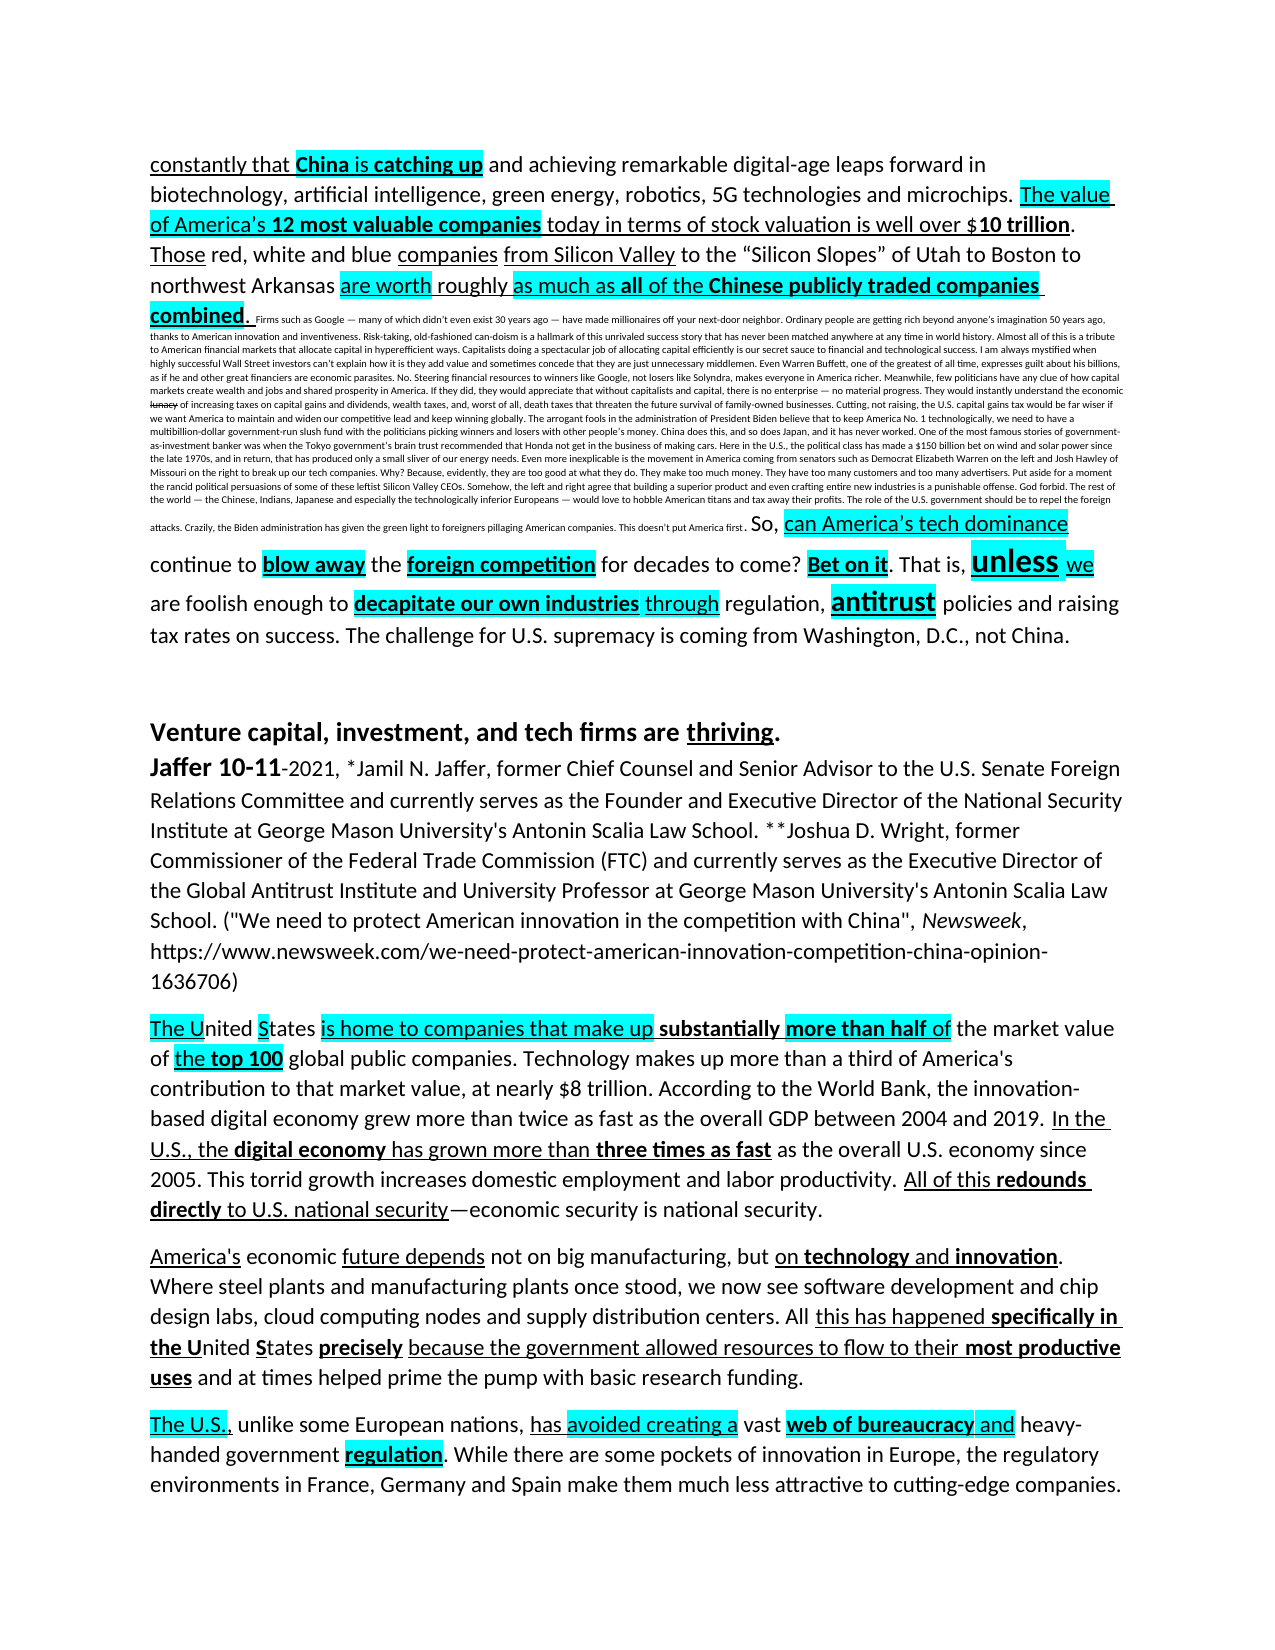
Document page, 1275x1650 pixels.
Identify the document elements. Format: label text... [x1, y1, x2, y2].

subtitle Venture capital, investment, and tech firms are thriving. [150, 715, 1125, 748]
text Jaffer 10-11-2021, *Jamil N. Jaffer, former Chief Counsel and Senior Advisor to the U.S. Senate Foreign Relations Committee and currently serves as the Founder and Executive Director of the National Security Institute at George Mason University's Antonin Scalia Law School. **Joshua D. Wright, former Commissioner of the Federal Trade Commission (FTC) and currently serves as the Executive Director of the Global Antitrust Institute and University Professor at George Mason University's Antonin Scalia Law School. ("We need to protect American innovation in the competition with China", Newsweek, https://www.newsweek.com/we-need-protect-american-innovation-competition-china-opinion-1636706) [150, 751, 1125, 995]
text The United States is home to companies that make up substantially more than half of the market value of the top 100 global public companies. Technology makes up more than a third of America's contribution to that market value, at nearly $8 trillion. According to the World Bank, the innovation-based digital economy grew more than twice as fast as the overall GDP between 2004 and 2019. In the U.S., the digital economy has grown more than three times as fast as the overall U.S. economy since 2005. This torrid growth increases domestic employment and labor productivity. All of this redounds directly to U.S. national security—economic security is national security. [150, 1014, 1125, 1223]
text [150, 150, 1125, 649]
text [150, 1410, 1125, 1498]
text America's economic future depends not on big manufacturing, but on technology and innovation. Where steel plants and manufacturing plants once stood, we now see software development and chip design labs, cloud computing nodes and supply distribution centers. All this has happened specifically in the United States precisely because the government allowed resources to flow to their most productive uses and at times helped prime the pump with basic research funding. [150, 1242, 1125, 1391]
